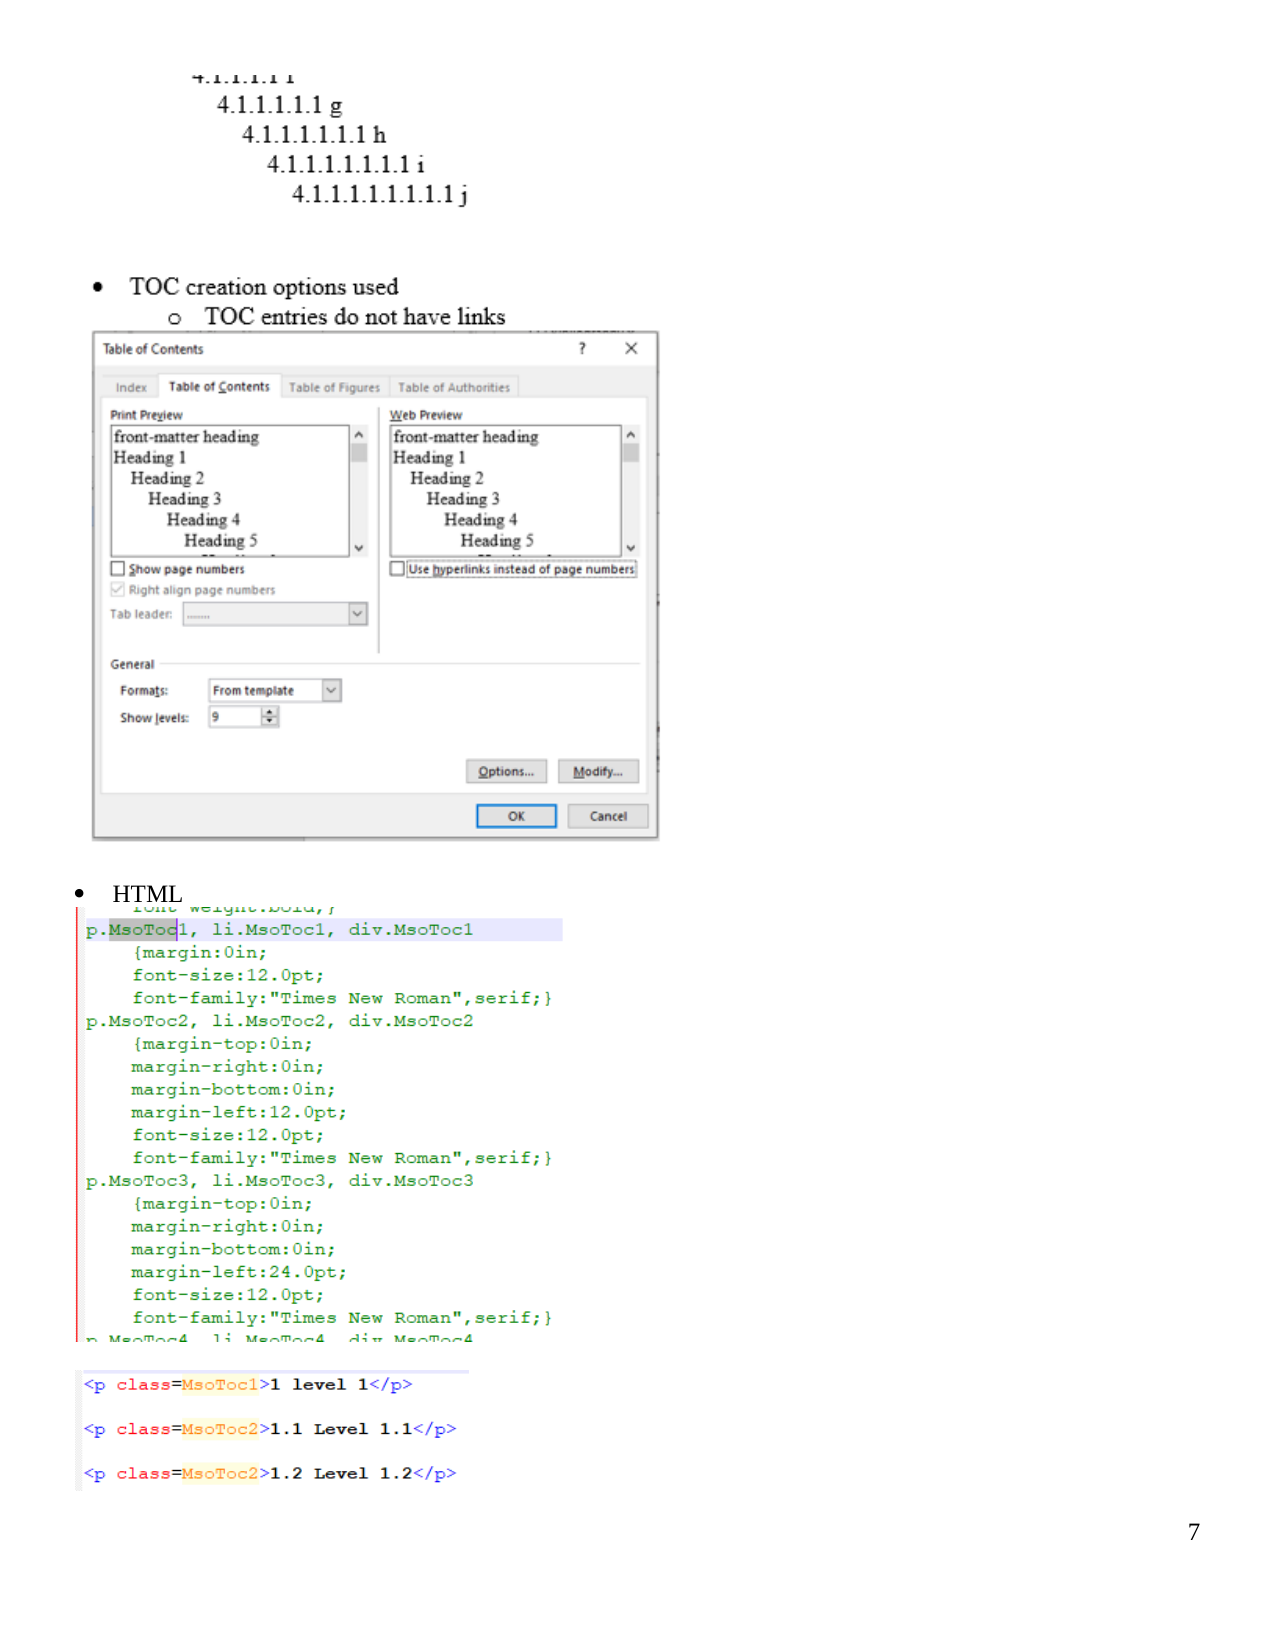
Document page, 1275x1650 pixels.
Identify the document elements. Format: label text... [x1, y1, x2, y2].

list HTML [75, 879, 1200, 908]
picture [75, 1370, 469, 1491]
picture [75, 75, 671, 851]
picture [75, 907, 563, 1342]
